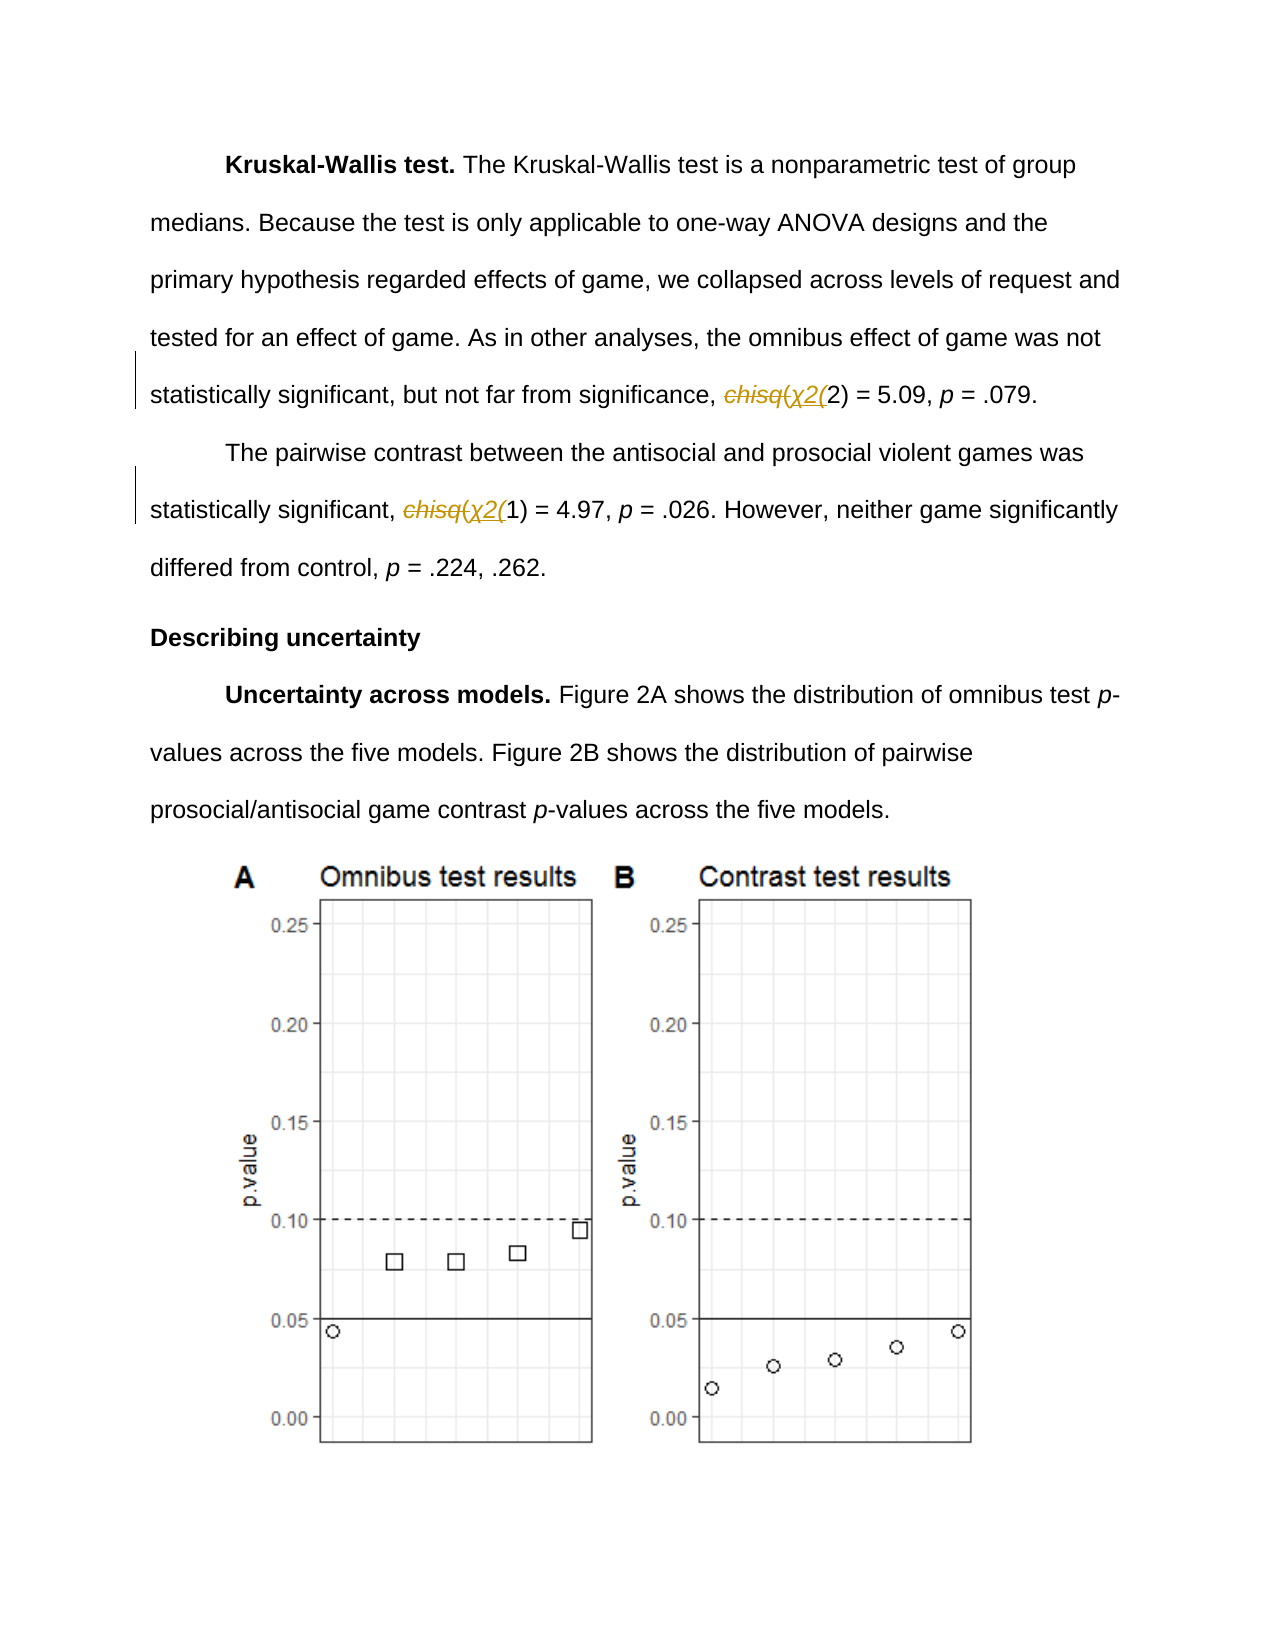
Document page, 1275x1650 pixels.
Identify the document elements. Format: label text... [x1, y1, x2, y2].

subtitle Uncertainty across models. Figure 2A shows the distribution of omnibus test p-values across the five models. Figure 2B shows the distribution of pairwise prosocial/antisocial game contrast p-values across the five models. [150, 680, 1125, 824]
picture [225, 852, 983, 1459]
subtitle Describing uncertainty [150, 622, 1125, 651]
subtitle Kruskal-Wallis test. The Kruskal-Wallis test is a nonparametric test of group medians. Because the test is only applicable to one-way ANOVA designs and the primary hypothesis regarded effects of game, we collapsed across levels of request and tested for an effect of game. As in other analyses, the omnibus effect of game was not statistically significant, but not far from significance, 2) = 5.09, p = .079. [150, 150, 1125, 409]
text The pairwise contrast between the antisocial and prosocial violent games was statistically significant, 1) = 4.97, p = .026. However, neither game significantly differed from control, p = .224, .262. [150, 437, 1125, 581]
